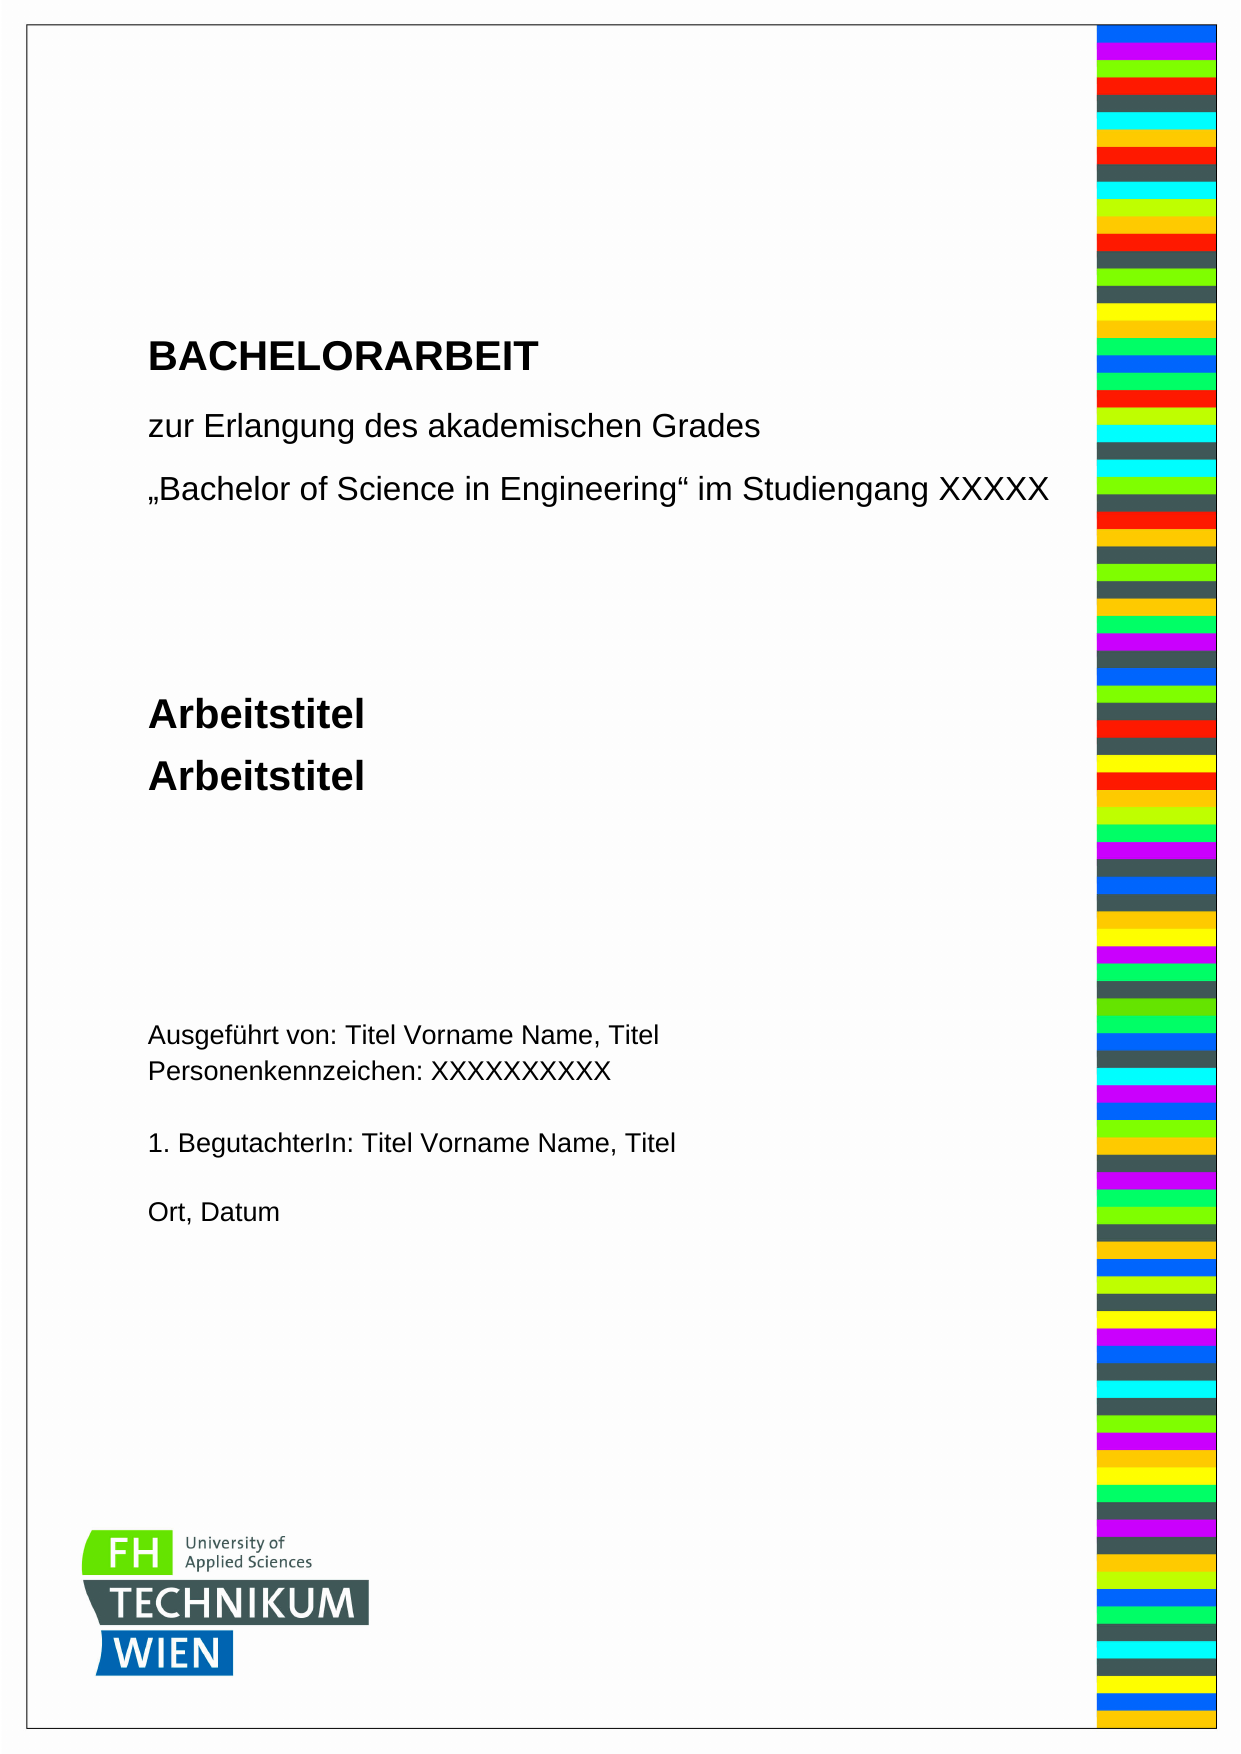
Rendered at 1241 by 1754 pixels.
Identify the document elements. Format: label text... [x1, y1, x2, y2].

text BACHELORARBEIT [148, 331, 1063, 379]
picture [1, 0, 1241, 1754]
text 1. BegutachterIn: Titel Vorname Name, Titel [148, 1127, 1063, 1158]
text Arbeitstitel [148, 689, 1063, 737]
text Ausgeführt von: Titel Vorname Name, Titel [148, 1019, 1063, 1050]
text Personenkennzeichen: XXXXXXXXXX [148, 1055, 1063, 1086]
text Arbeitstitel [148, 752, 1063, 799]
text Ort, Datum [148, 1196, 1063, 1227]
text zur Erlangung des akademischen Grades [148, 406, 1063, 444]
text „Bachelor of Science in Engineering“ im Studiengang XXXXX [148, 468, 1063, 507]
